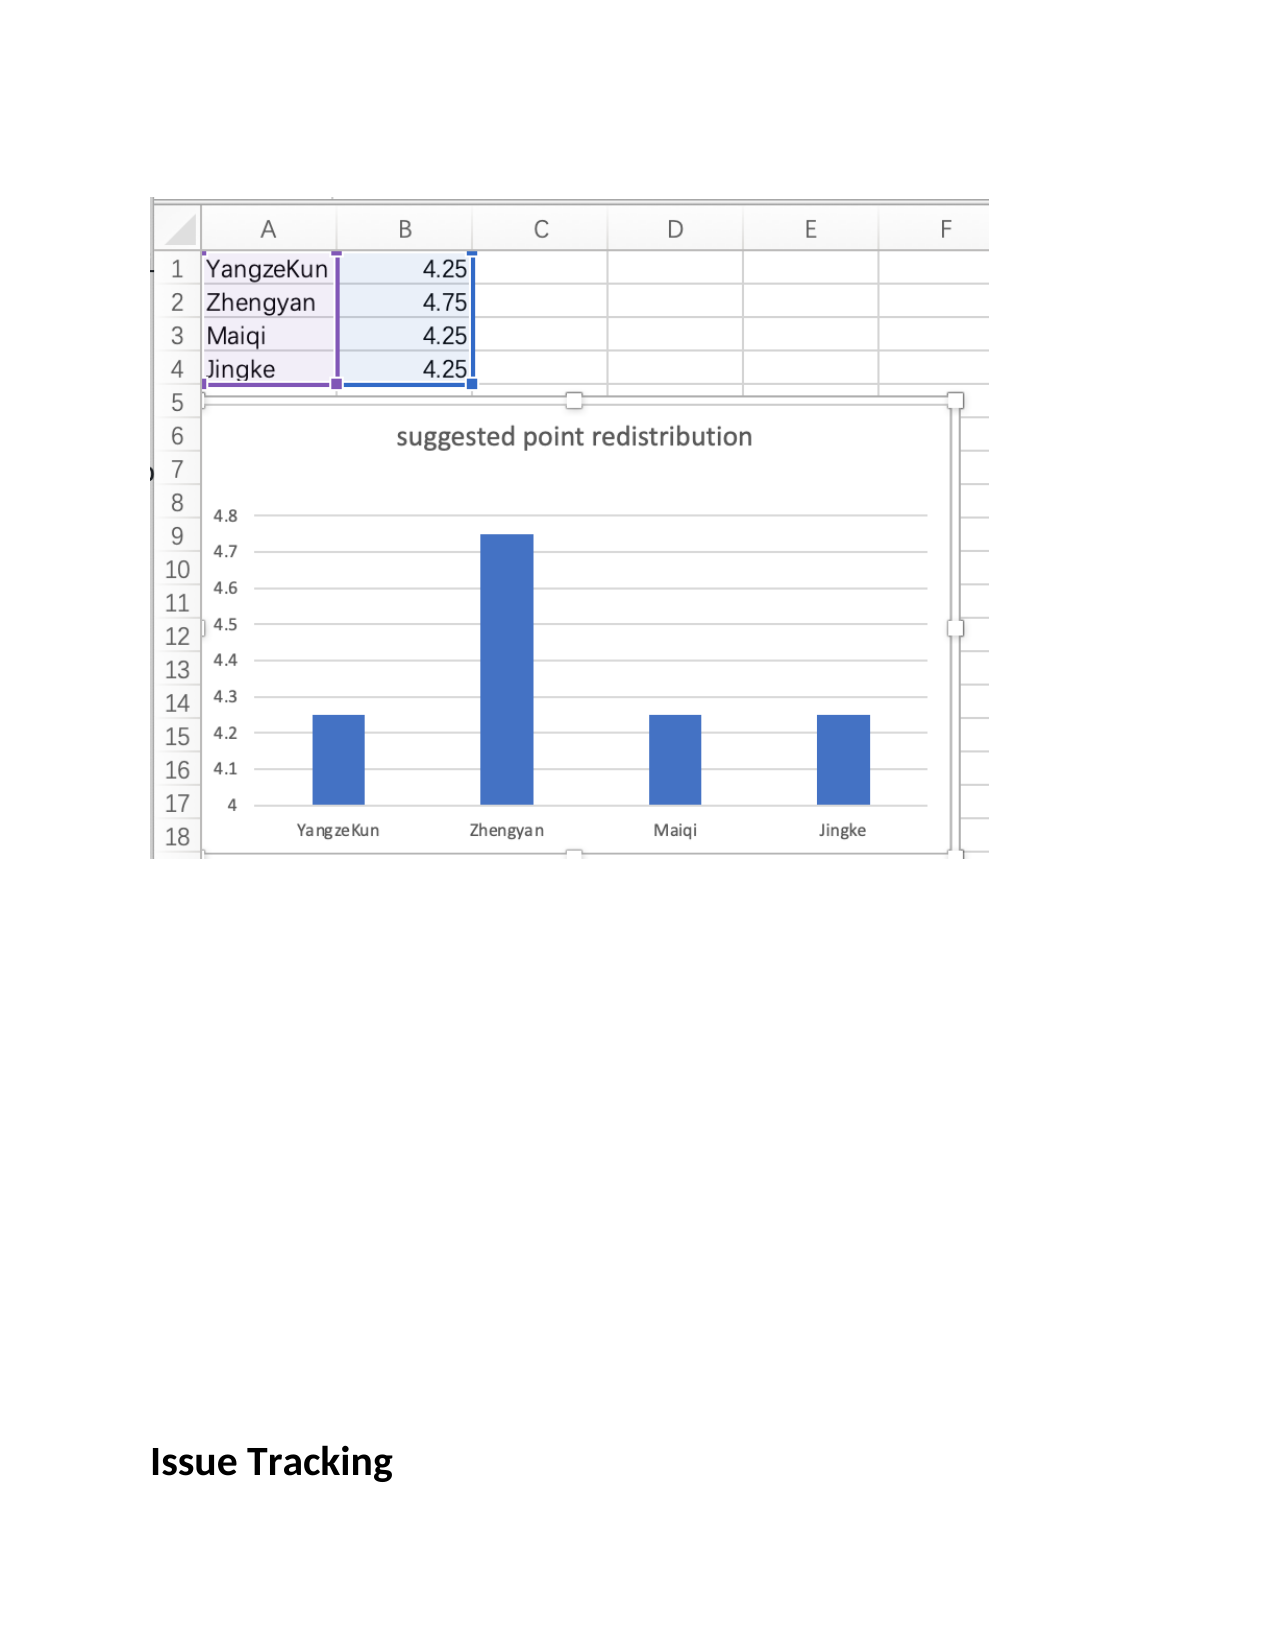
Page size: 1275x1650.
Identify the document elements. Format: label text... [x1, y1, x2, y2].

text Issue Tracking [150, 1435, 1125, 1486]
picture [150, 197, 989, 859]
